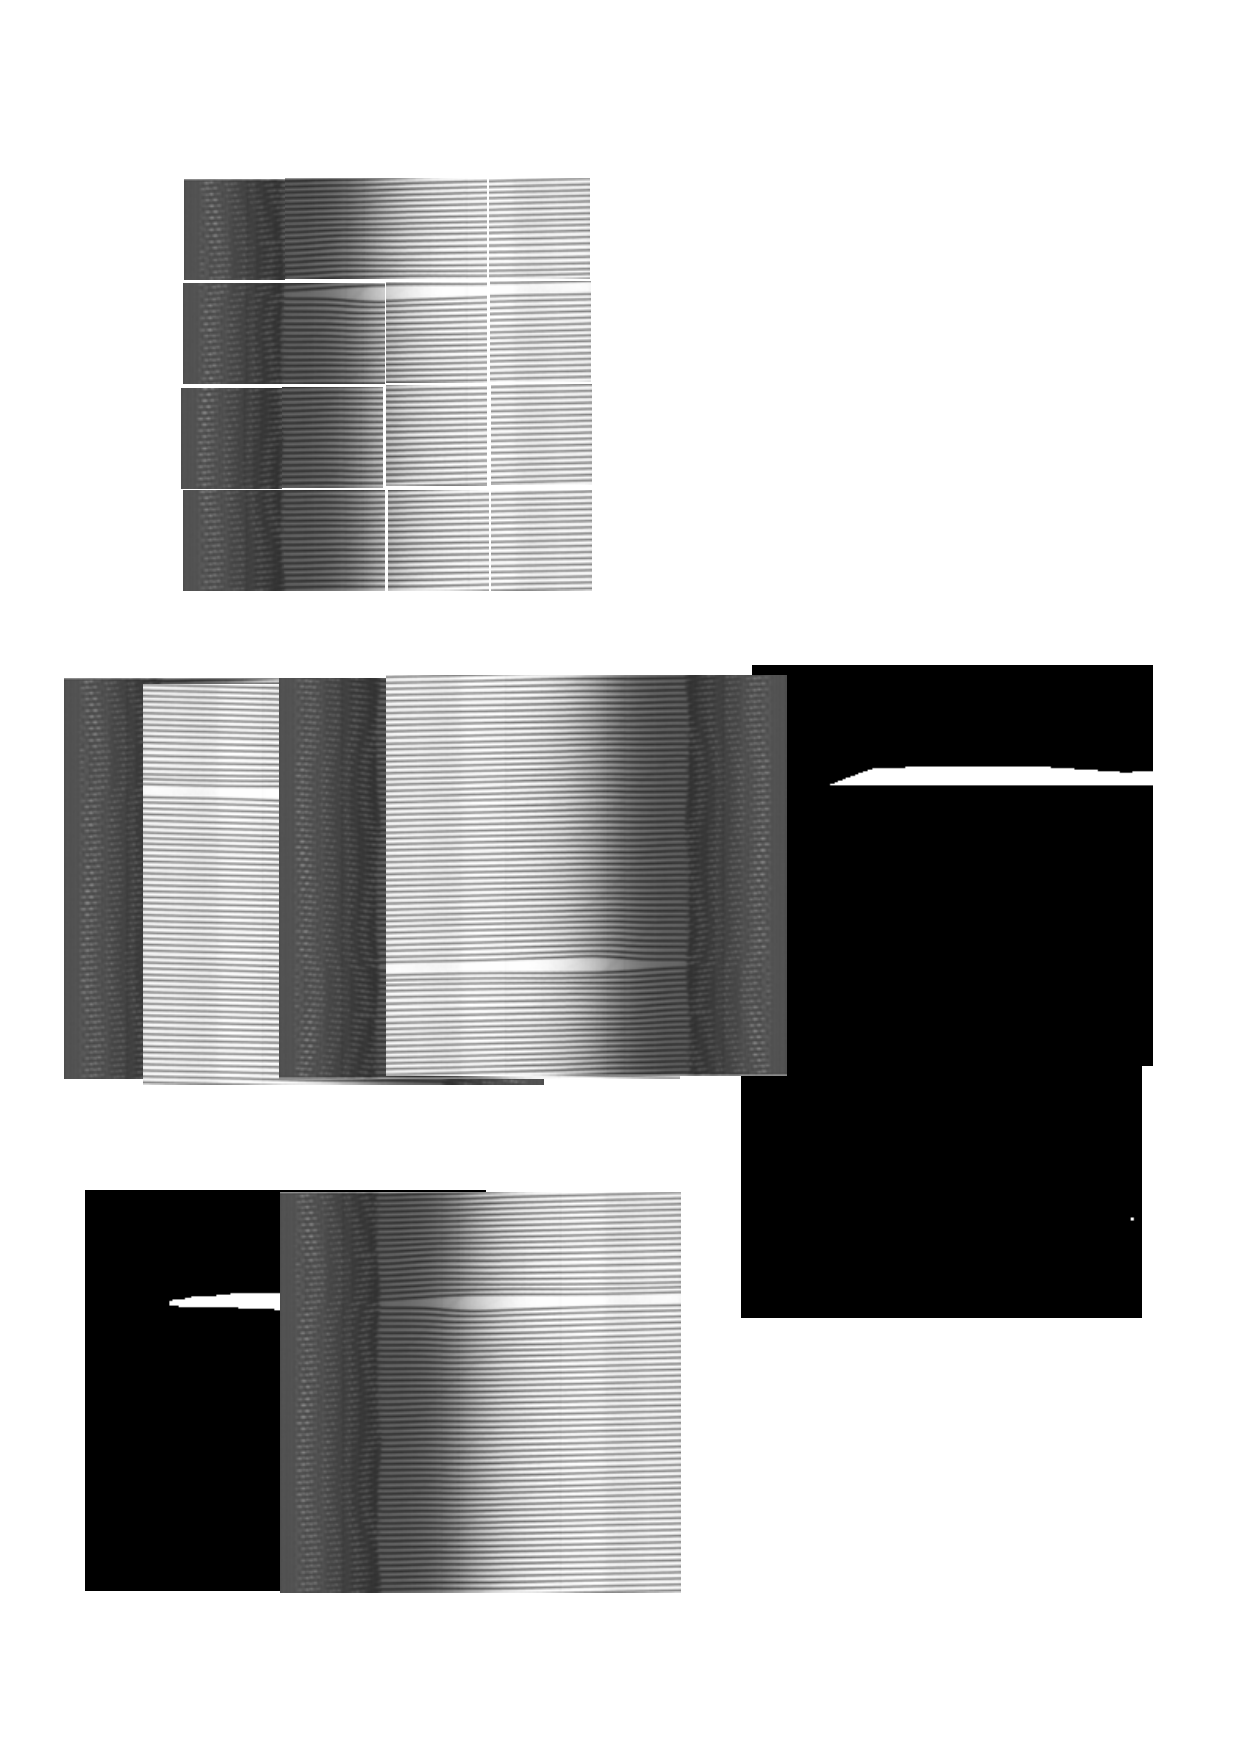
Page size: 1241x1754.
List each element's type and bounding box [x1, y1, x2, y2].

picture [386, 385, 487, 486]
picture [181, 387, 383, 489]
picture [85, 1190, 681, 1593]
picture [386, 282, 487, 383]
picture [183, 283, 385, 384]
picture [491, 490, 592, 591]
picture [64, 665, 1153, 1318]
picture [183, 490, 385, 591]
picture [388, 490, 489, 591]
picture [184, 178, 487, 280]
picture [489, 178, 590, 279]
picture [490, 281, 591, 382]
picture [491, 384, 592, 485]
